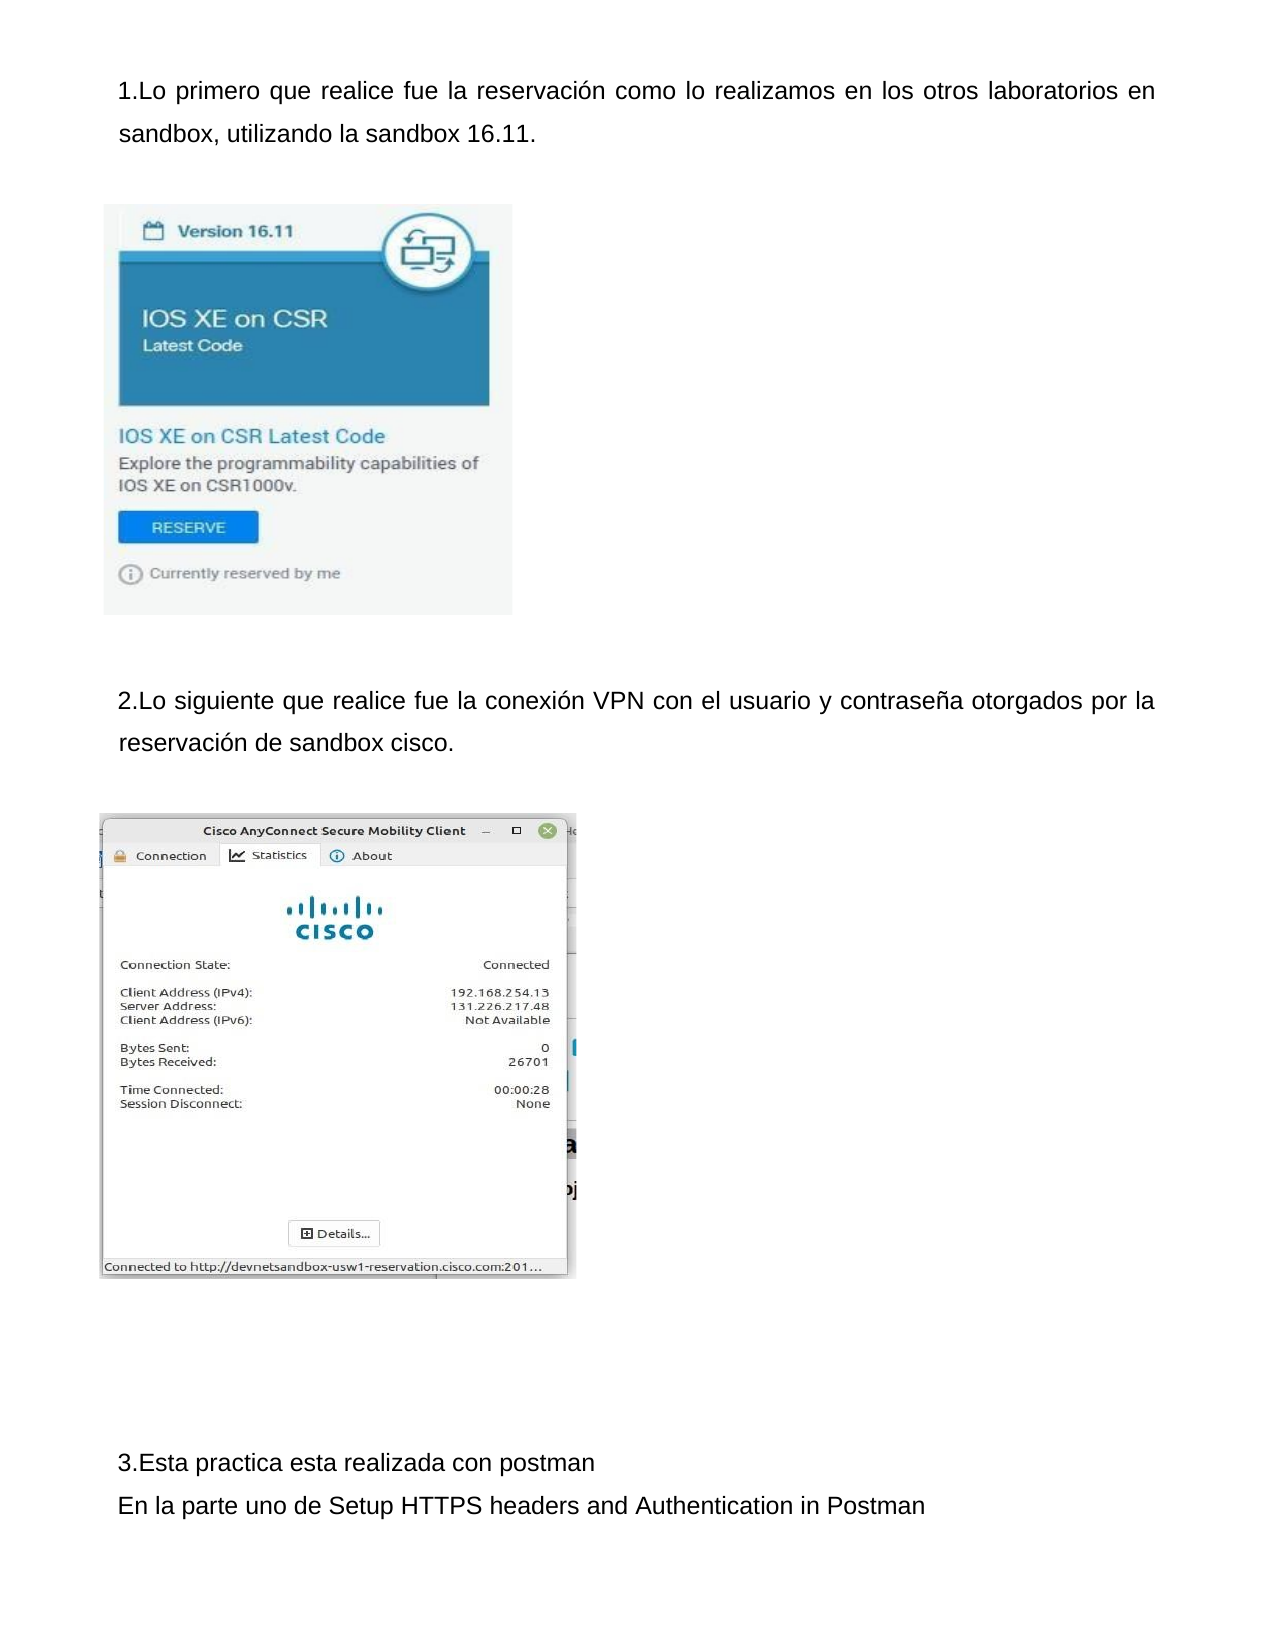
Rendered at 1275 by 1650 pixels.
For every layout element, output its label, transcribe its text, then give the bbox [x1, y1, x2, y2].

text En la parte uno de Setup HTTPS headers and Authentication in Postman [117, 1491, 1157, 1520]
text 1.Lo primero que realice fue la reservación como lo realizamos en los otros laboratorios en sandbox, utilizando la sandbox 16.11. [117, 76, 1157, 147]
picture [99, 813, 577, 1279]
text 2.Lo siguiente que realice fue la conexión VPN con el usuario y contraseña otorgados por la reservación de sandbox cisco. [117, 686, 1157, 757]
picture [103, 204, 513, 615]
text 3.Esta practica esta realizada con postman [117, 1448, 1157, 1477]
